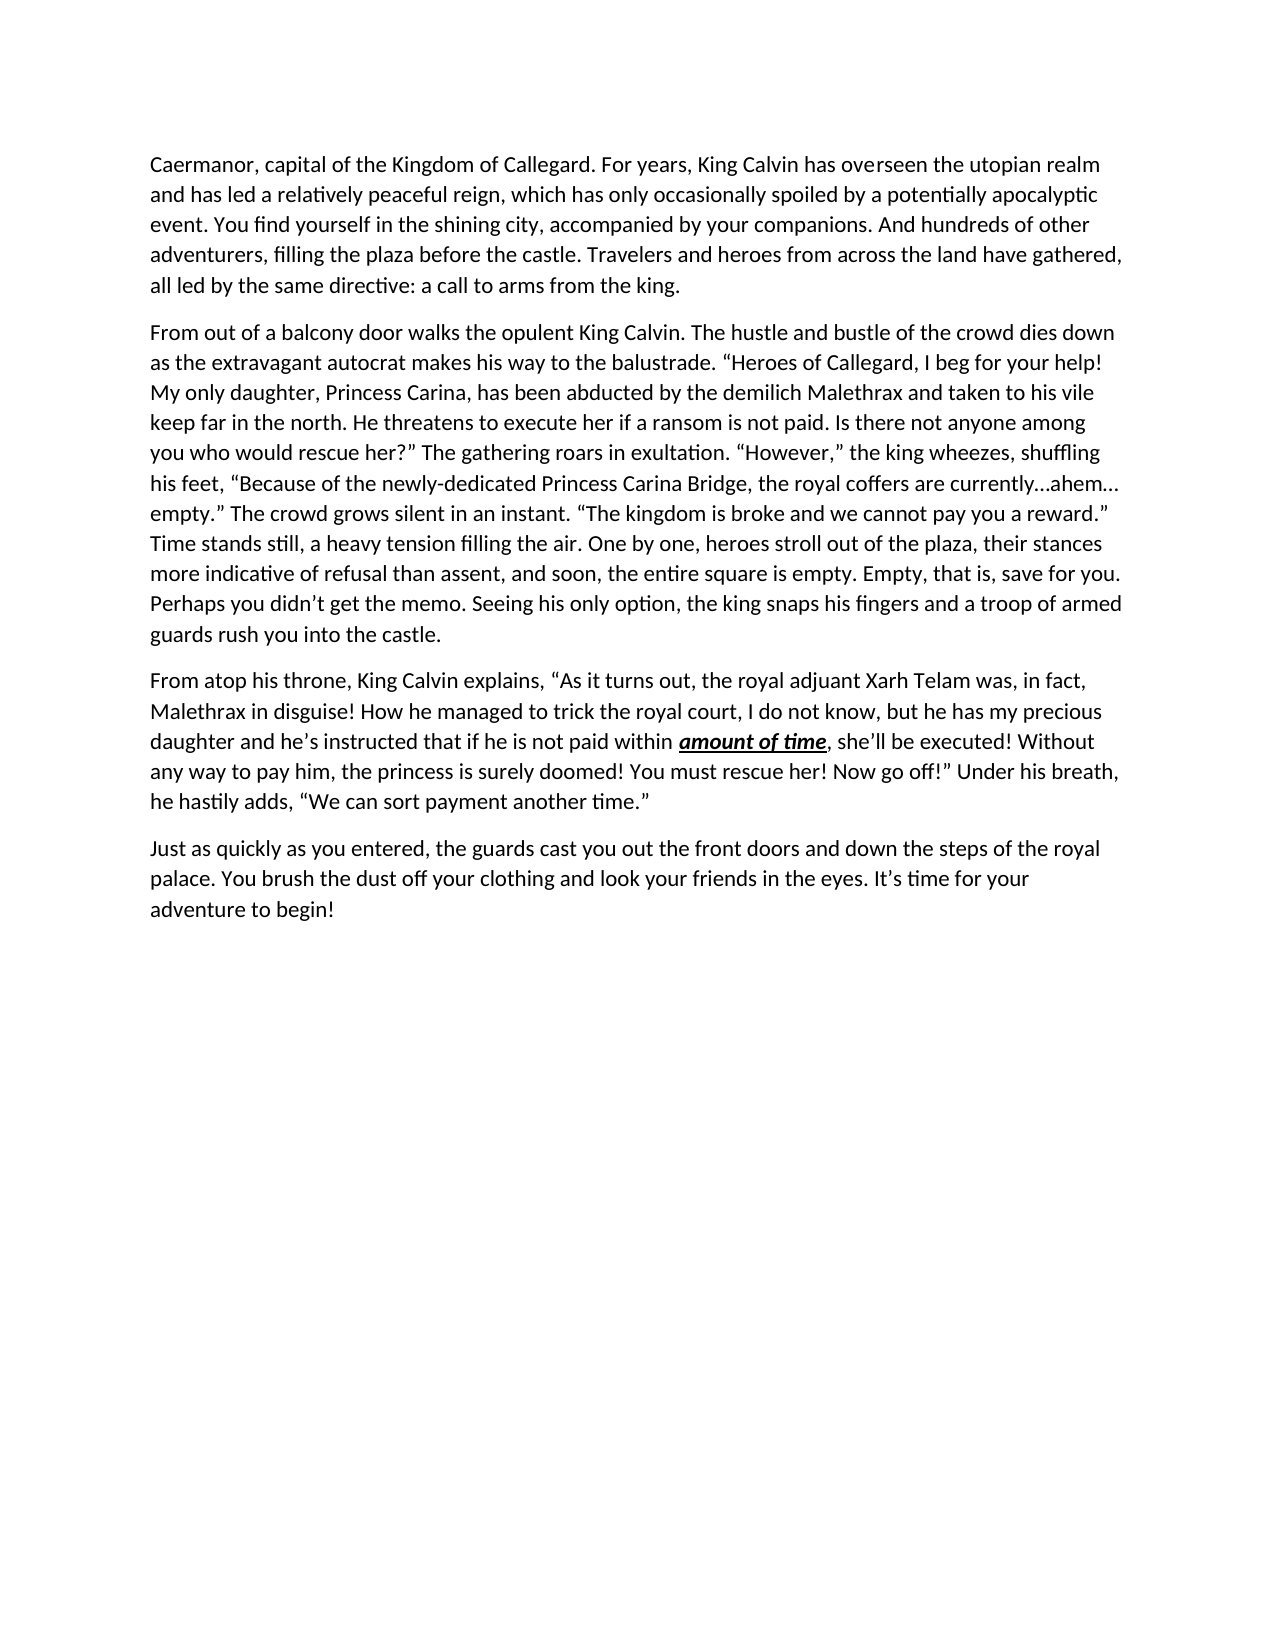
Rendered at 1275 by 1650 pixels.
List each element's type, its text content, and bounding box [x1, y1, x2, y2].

text Just as quickly as you entered, the guards cast you out the front doors and down the steps of the royal palace. You brush the dust off your clothing and look your friends in the eyes. It’s time for your adventure to begin! [150, 834, 1125, 923]
text Caermanor, capital of the Kingdom of Callegard. For years, King Calvin has overseen the utopian realm and has led a relatively peaceful reign, which has only occasionally spoiled by a potentially apocalyptic event. You find yourself in the shining city, accompanied by your companions. And hundreds of other adventurers, filling the plaza before the castle. Travelers and heroes from across the land have gathered, all led by the same directive: a call to arms from the king. [150, 150, 1125, 299]
text From atop his throne, King Calvin explains, “As it turns out, the royal adjuant Xarh Telam was, in fact, Malethrax in disguise! How he managed to trick the royal court, I do not know, but he has my precious daughter and he’s instructed that if he is not paid within amount of time, she’ll be executed! Without any way to pay him, the princess is surely doomed! You must rescue her! Now go off!” Under his breath, he hastily adds, “We can sort payment another time.” [150, 667, 1125, 816]
text From out of a balcony door walks the opulent King Calvin. The hustle and bustle of the crowd dies down as the extravagant autocrat makes his way to the balustrade. “Heroes of Callegard, I beg for your help! My only daughter, Princess Carina, has been abducted by the demilich Malethrax and taken to his vile keep far in the north. He threatens to execute her if a ransom is not paid. Is there not anyone among you who would rescue her?” The gathering roars in exultation. “However,” the king wheezes, shuffling his feet, “Because of the newly-dedicated Princess Carina Bridge, the royal coffers are currently…ahem…empty.” The crowd grows silent in an instant. “The kingdom is broke and we cannot pay you a reward.” Time stands still, a heavy tension filling the air. One by one, heroes stroll out of the plaza, their stances more indicative of refusal than assent, and soon, the entire square is empty. Empty, that is, save for you. Perhaps you didn’t get the memo. Seeing his only option, the king snaps his fingers and a troop of armed guards rush you into the castle. [150, 318, 1125, 648]
